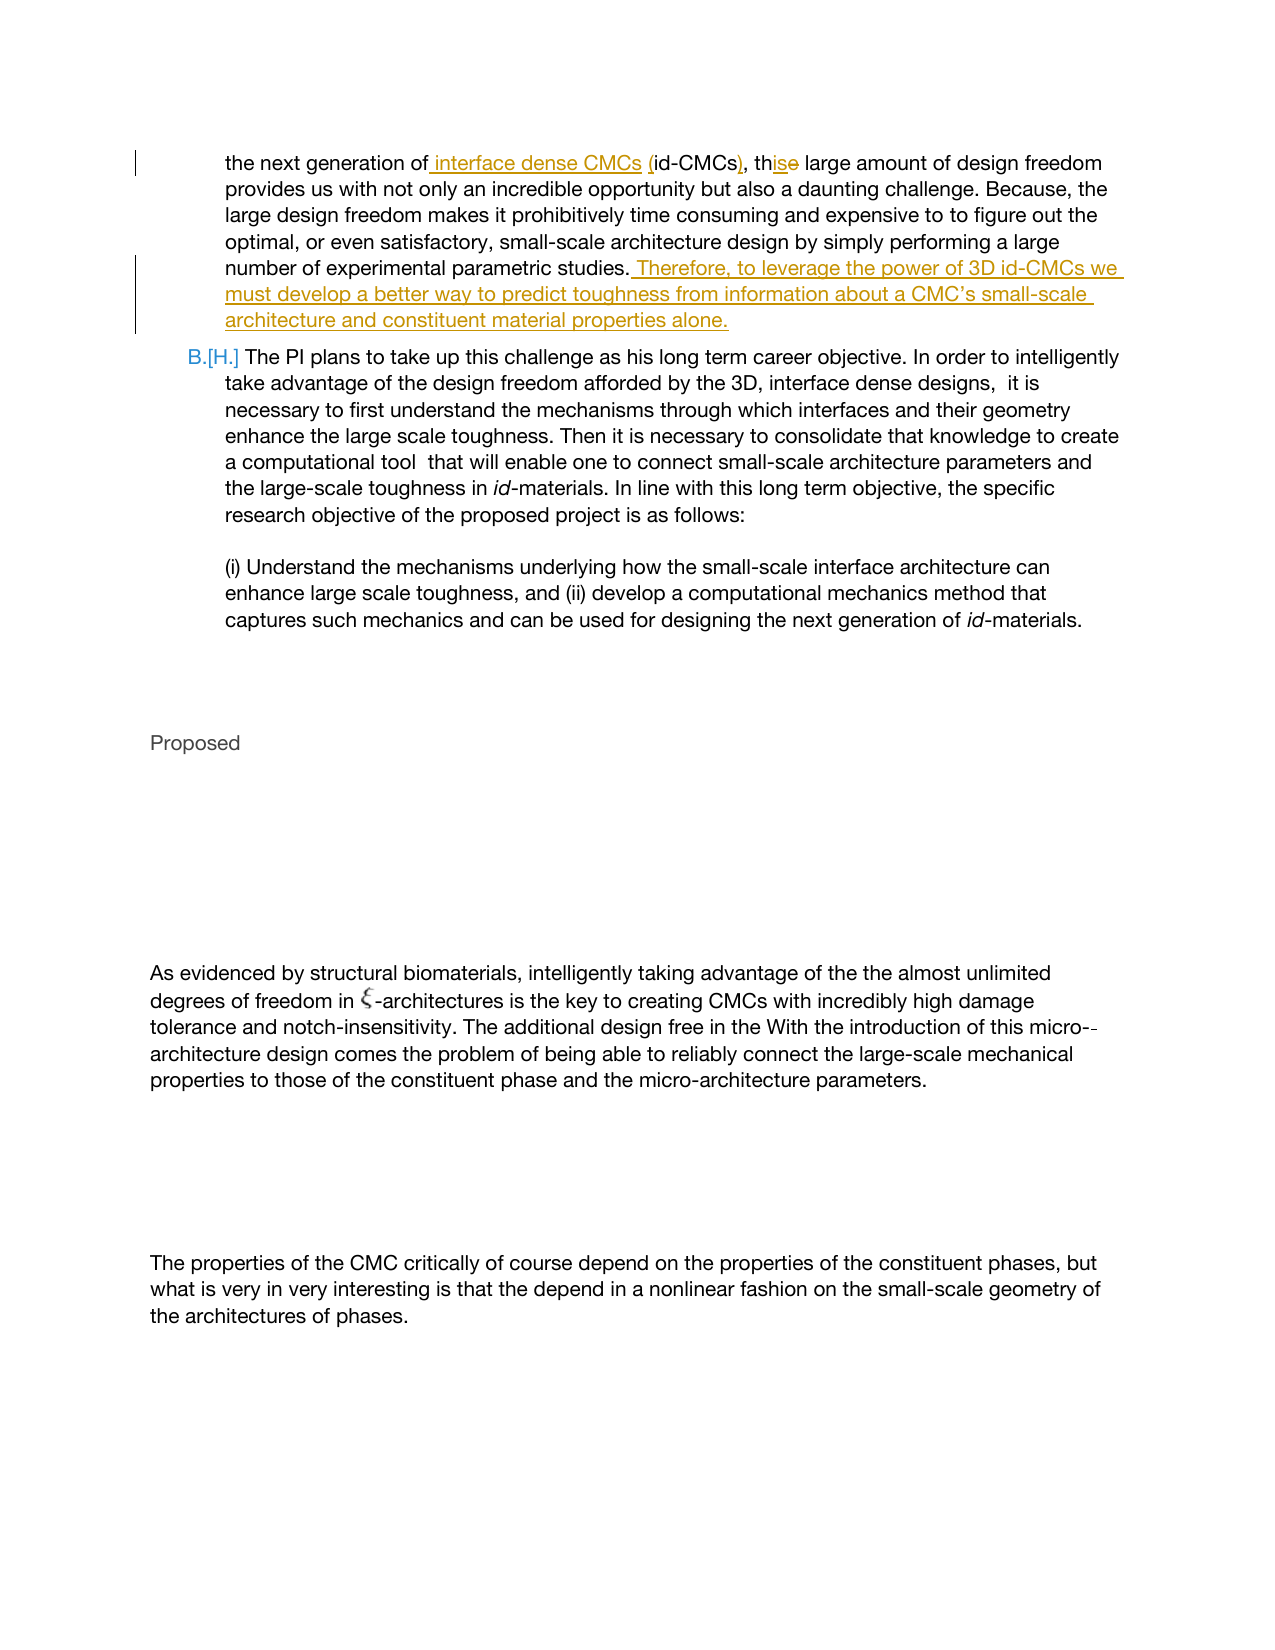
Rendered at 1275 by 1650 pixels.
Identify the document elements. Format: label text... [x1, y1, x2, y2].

subtitle As evidenced by structural biomaterials, intelligently taking advantage of the the almost unlimited degrees of freedom in -architectures is the key to creating CMCs with incredibly high damage tolerance and notch-insensitivity. The additional design free in the With the introduction of this micro- architecture design comes the problem of being able to reliably connect the large-scale mechanical properties to those of the constituent phase and the micro-architecture parameters. [150, 961, 1125, 1093]
text Proposed [150, 730, 1125, 756]
text The properties of the CMC critically of course depend on the properties of the constituent phases, but what is very in very interesting is that the depend in a nonlinear fashion on the small-scale geometry of the architectures of phases. [150, 1250, 1125, 1329]
picture [361, 987, 374, 1008]
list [187, 150, 1125, 334]
list The PI plans to take up this challenge as his long term career objective. In order to intelligently take advantage of the design freedom afforded by the 3D, interface dense designs, it is necessary to first understand the mechanisms through which interfaces and their geometry enhance the large scale toughness. Then it is necessary to consolidate that knowledge to create a computational tool that will enable one to connect small-scale architecture parameters and the large-scale toughness in id-materials. In line with this long term objective, the specific research objective of the proposed project is as follows: (i) Understand the mechanisms underlying how the small-scale interface architecture can enhance large scale toughness, and (ii) develop a computational mechanics method that captures such mechanics and can be used for designing the next generation of id-materials. [187, 344, 1125, 633]
